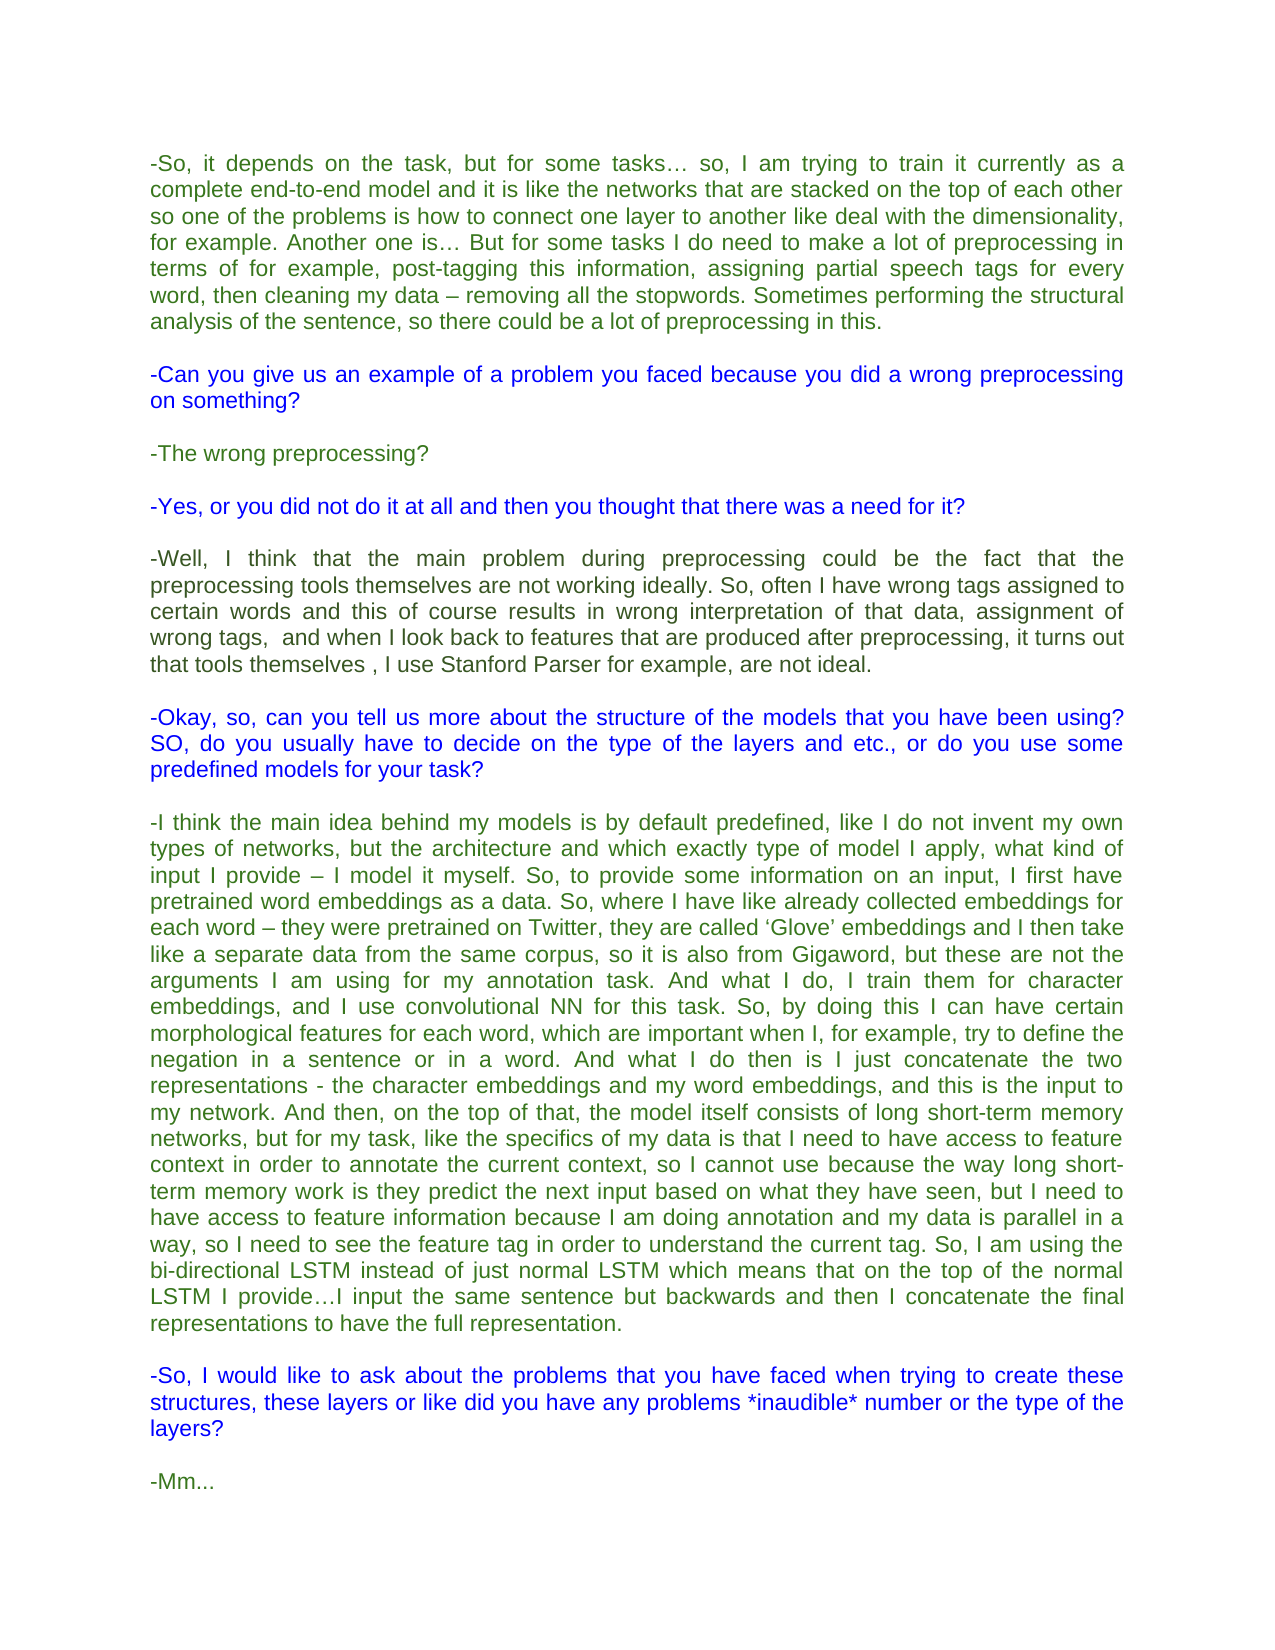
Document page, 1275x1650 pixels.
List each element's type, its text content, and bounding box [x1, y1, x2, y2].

text -So, I would like to ask about the problems that you have faced when trying to create these structures, these layers or like did you have any problems *inaudible* number or the type of the layers? [150, 1362, 1125, 1441]
text -Yes, or you did not do it at all and then you thought that there was a need for it? [150, 493, 1125, 519]
text -Mm... [150, 1468, 1125, 1494]
text -Can you give us an example of a problem you faced because you did a wrong preprocessing on something? [150, 361, 1125, 413]
text -I think the main idea behind my models is by default predefined, like I do not invent my own types of networks, but the architecture and which exactly type of model I apply, what kind of input I provide – I model it myself. So, to provide some information on an input, I first have pretrained word embeddings as a data. So, where I have like already collected embeddings for each word – they were pretrained on Twitter, they are called ‘Glove’ embeddings and I then take like a separate data from the same corpus, so it is also from Gigaword, but these are not the arguments I am using for my annotation task. And what I do, I train them for character embeddings, and I use convolutional NN for this task. So, by doing this I can have certain morphological features for each word, which are important when I, for example, try to define the negation in a sentence or in a word. And what I do then is I just concatenate the two representations - the character embeddings and my word embeddings, and this is the input to my network. And then, on the top of that, the model itself consists of long short-term memory networks, but for my task, like the specifics of my data is that I need to have access to feature context in order to annotate the current context, so I cannot use because the way long short-term memory work is they predict the next input based on what they have seen, but I need to have access to feature information because I am doing annotation and my data is parallel in a way, so I need to see the feature tag in order to understand the current tag. So, I am using the bi-directional LSTM instead of just normal LSTM which means that on the top of the normal LSTM I provide…I input the same sentence but backwards and then I concatenate the final representations to have the full representation. [150, 809, 1125, 1336]
text -The wrong preprocessing? [150, 440, 1125, 466]
text -Okay, so, can you tell us more about the structure of the models that you have been using? SO, do you usually have to decide on the type of the layers and etc., or do you use some predefined models for your task? [150, 703, 1125, 782]
text -So, it depends on the task, but for some tasks… so, I am trying to train it currently as a complete end-to-end model and it is like the networks that are stacked on the top of each other so one of the problems is how to connect one layer to another like deal with the dimensionality, for example. Another one is… But for some tasks I do need to make a lot of preprocessing in terms of for example, post-tagging this information, assigning partial speech tags for every word, then cleaning my data – removing all the stopwords. Sometimes performing the structural analysis of the sentence, so there could be a lot of preprocessing in this. [150, 150, 1125, 334]
text -Well, I think that the main problem during preprocessing could be the fact that the preprocessing tools themselves are not working ideally. So, often I have wrong tags assigned to certain words and this of course results in wrong interpretation of that data, assignment of wrong tags, and when I look back to features that are produced after preprocessing, it turns out that tools themselves , I use Stanford Parser for example, are not ideal. [150, 545, 1125, 677]
